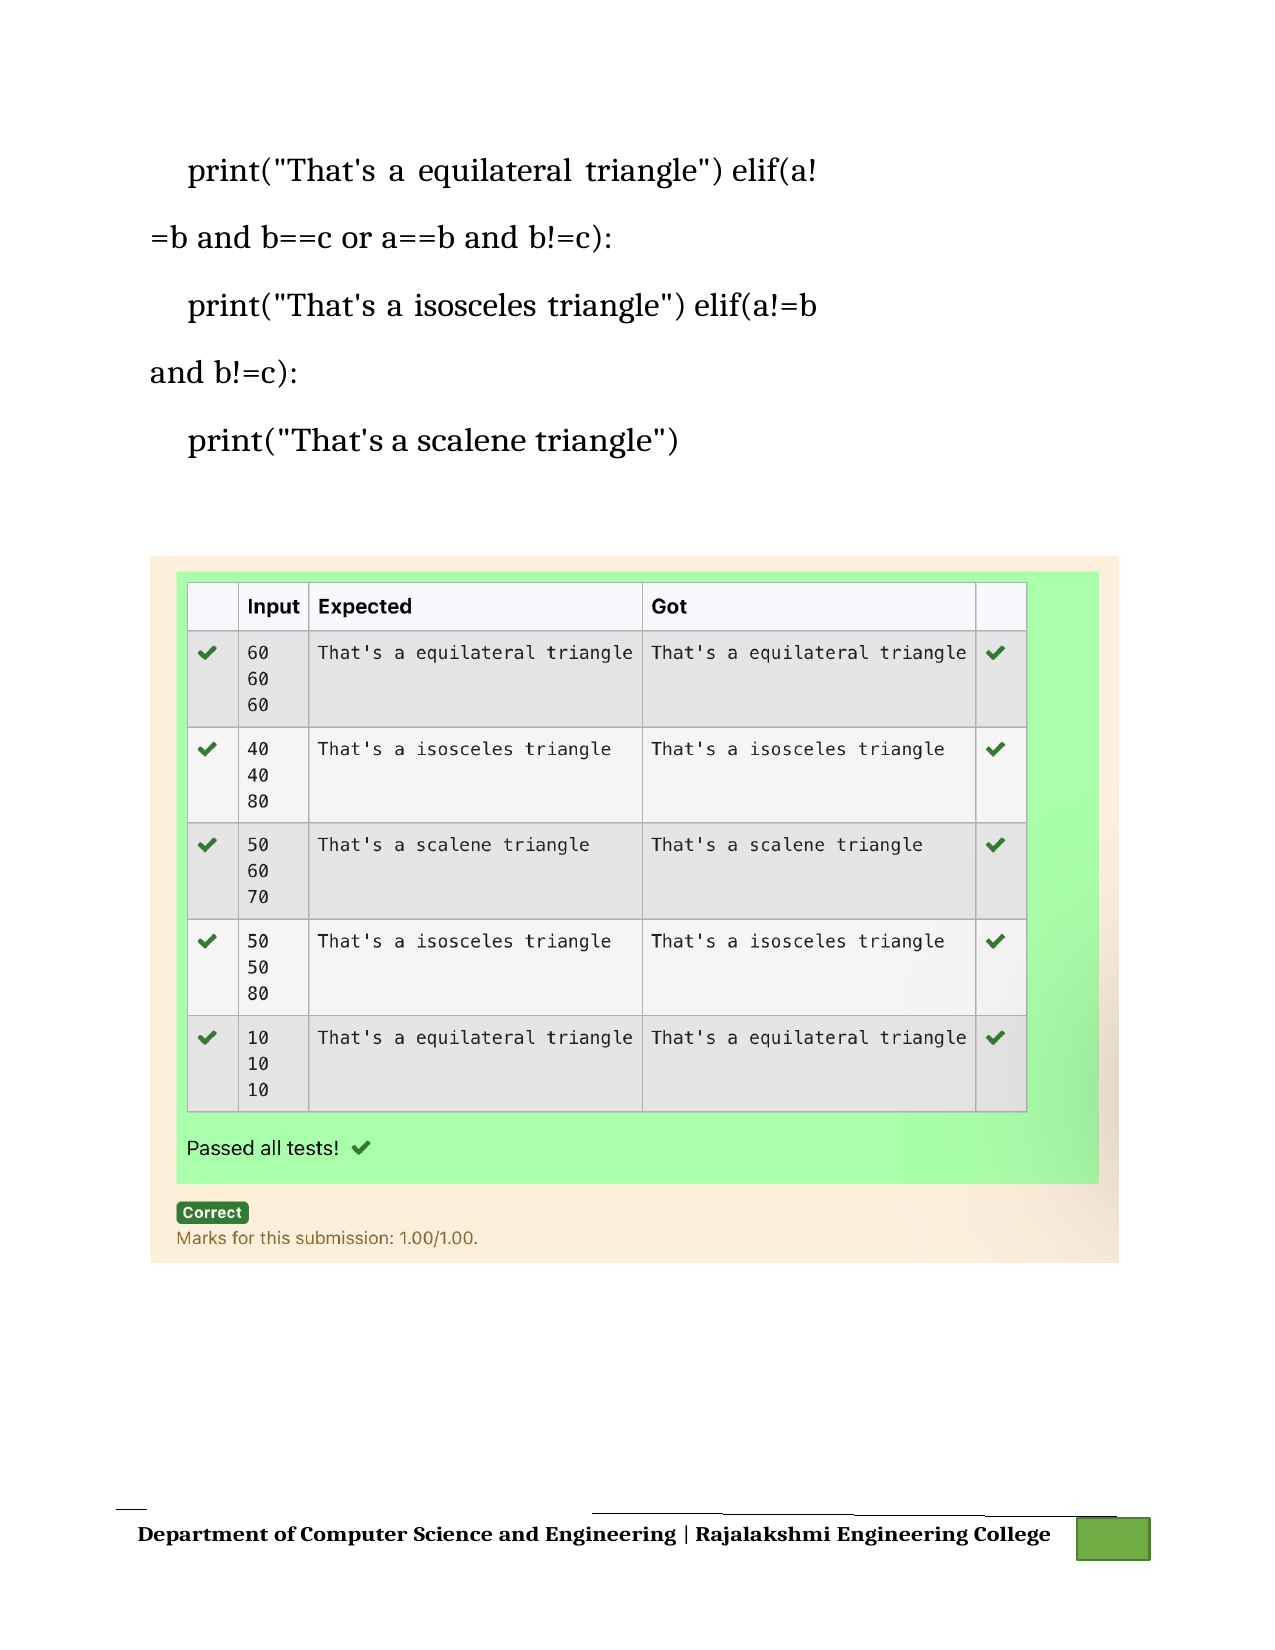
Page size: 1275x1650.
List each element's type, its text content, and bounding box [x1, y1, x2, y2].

text print("That's a equilateral triangle") elif(a!=b and b==c or a==b and b!=c): [150, 151, 831, 257]
text print("That's a isosceles triangle") elif(a!=b and b!=c): [150, 286, 831, 392]
text print("That's a scalene triangle") [187, 421, 1162, 459]
picture [150, 556, 1119, 1263]
